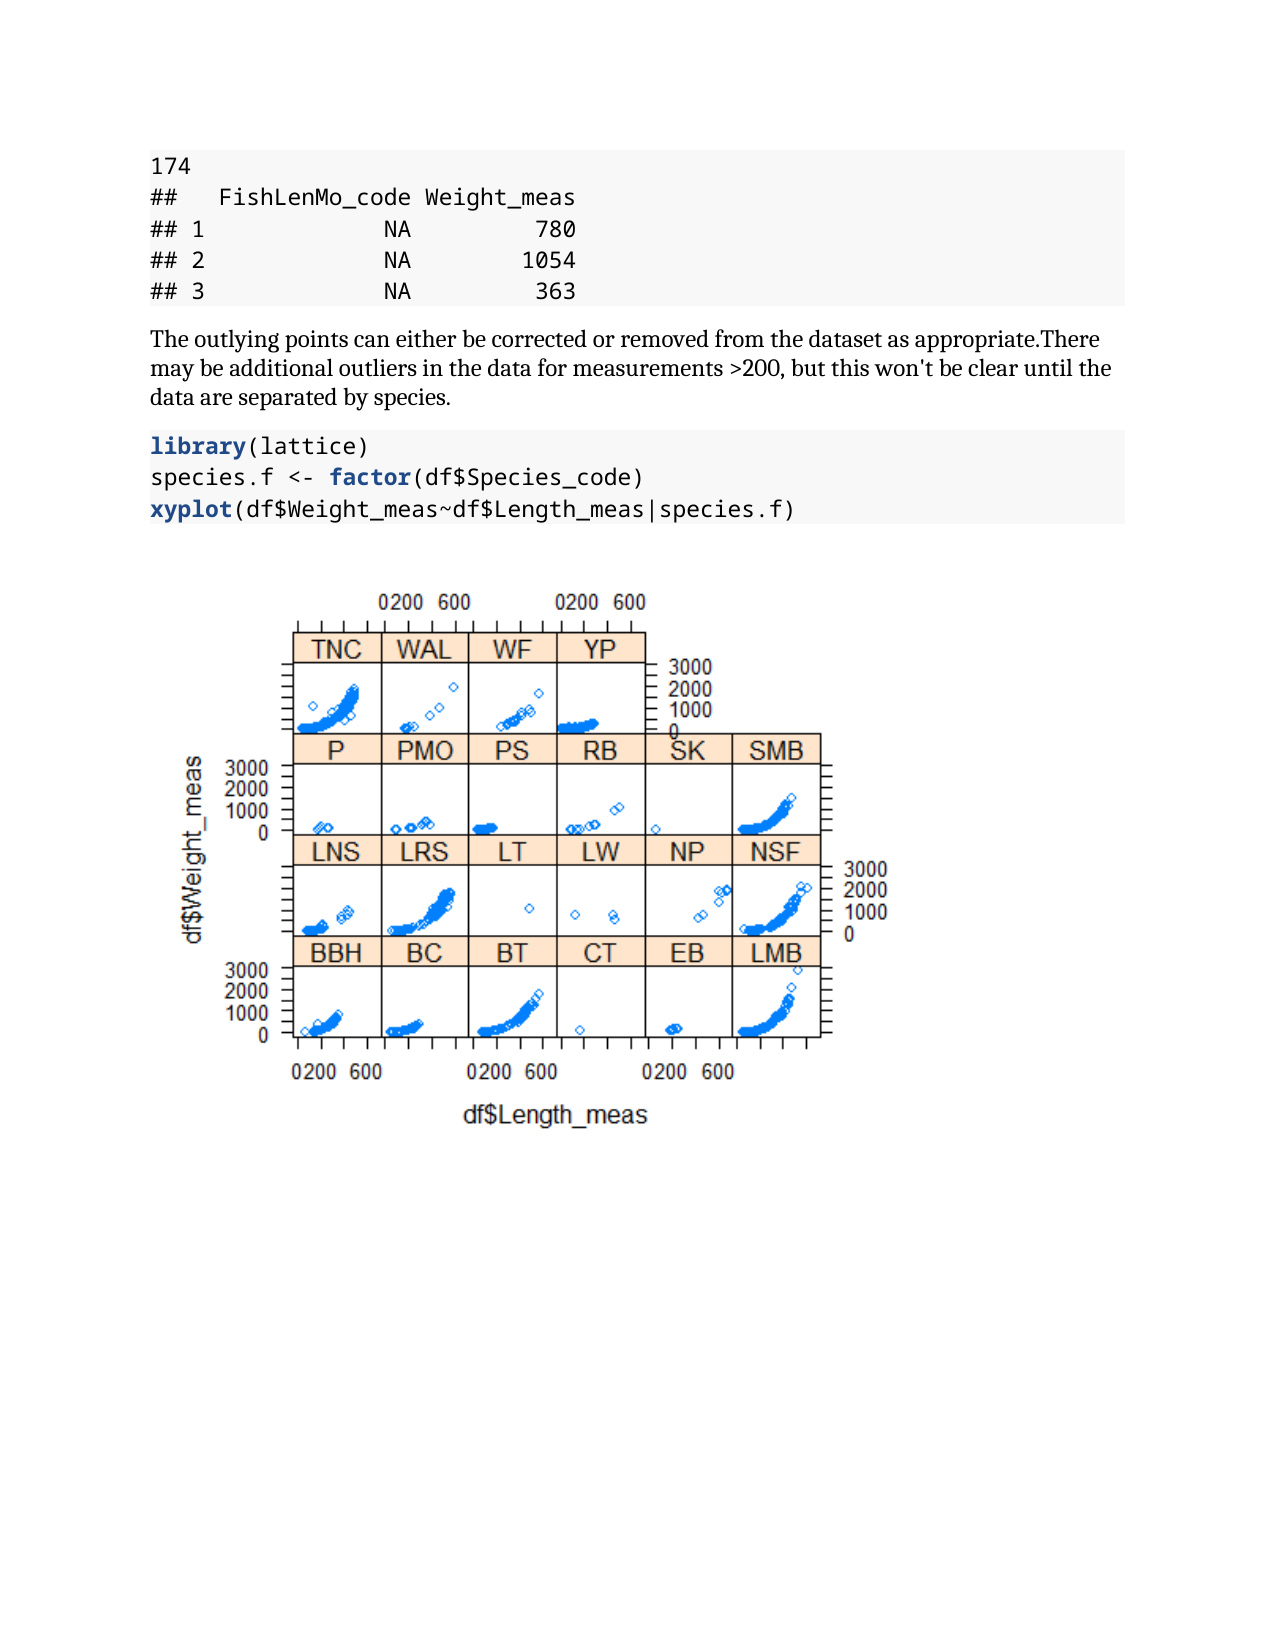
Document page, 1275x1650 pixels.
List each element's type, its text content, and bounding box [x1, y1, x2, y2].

text The outlying points can either be corrected or removed from the dataset as appropriate.There may be additional outliers in the data for measurements >200, but this won't be clear until the data are separated by species. [150, 325, 1125, 411]
text library(lattice) species.f <- factor(df$Species_code) xyplot(df$Weight_meas~df$Length_meas|species.f) [150, 430, 1125, 524]
picture [168, 542, 925, 1149]
